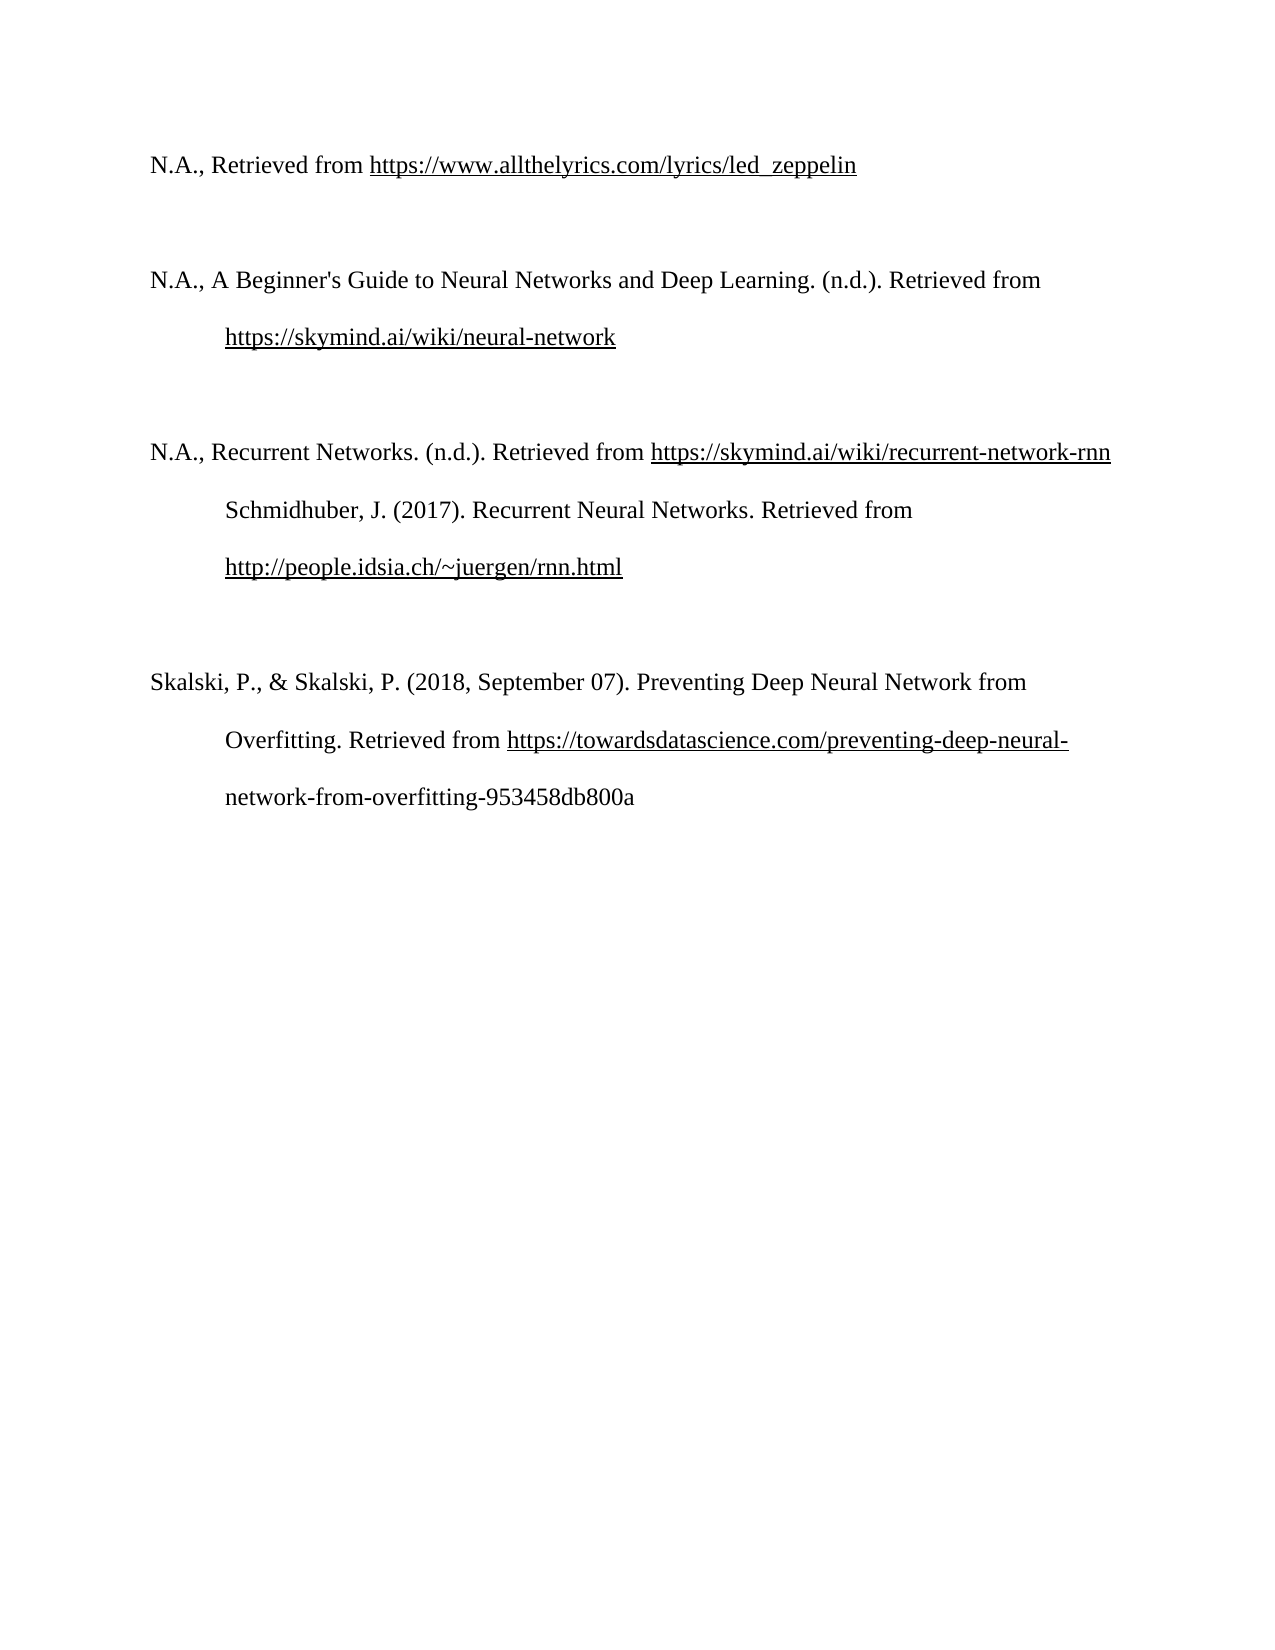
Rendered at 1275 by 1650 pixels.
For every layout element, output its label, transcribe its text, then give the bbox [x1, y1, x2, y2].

text Overfitting. Retrieved from https://towardsdatascience.com/preventing-deep-neural-network-from-overfitting-953458db800a [225, 725, 1125, 811]
text Schmidhuber, J. (2017). Recurrent Neural Networks. Retrieved from http://people.idsia.ch/~juergen/rnn.html [225, 495, 1125, 581]
text Skalski, P., & Skalski, P. (2018, September 07). Preventing Deep Neural Network from [150, 667, 1125, 696]
text N.A., Retrieved from https://www.allthelyrics.com/lyrics/led_zeppelin [150, 150, 1125, 179]
text N.A., A Beginner's Guide to Neural Networks and Deep Learning. (n.d.). Retrieved from [150, 265, 1125, 294]
text https://skymind.ai/wiki/neural-network [150, 322, 1125, 351]
text N.A., Recurrent Networks. (n.d.). Retrieved from https://skymind.ai/wiki/recurrent-network-rnn [150, 437, 1125, 466]
